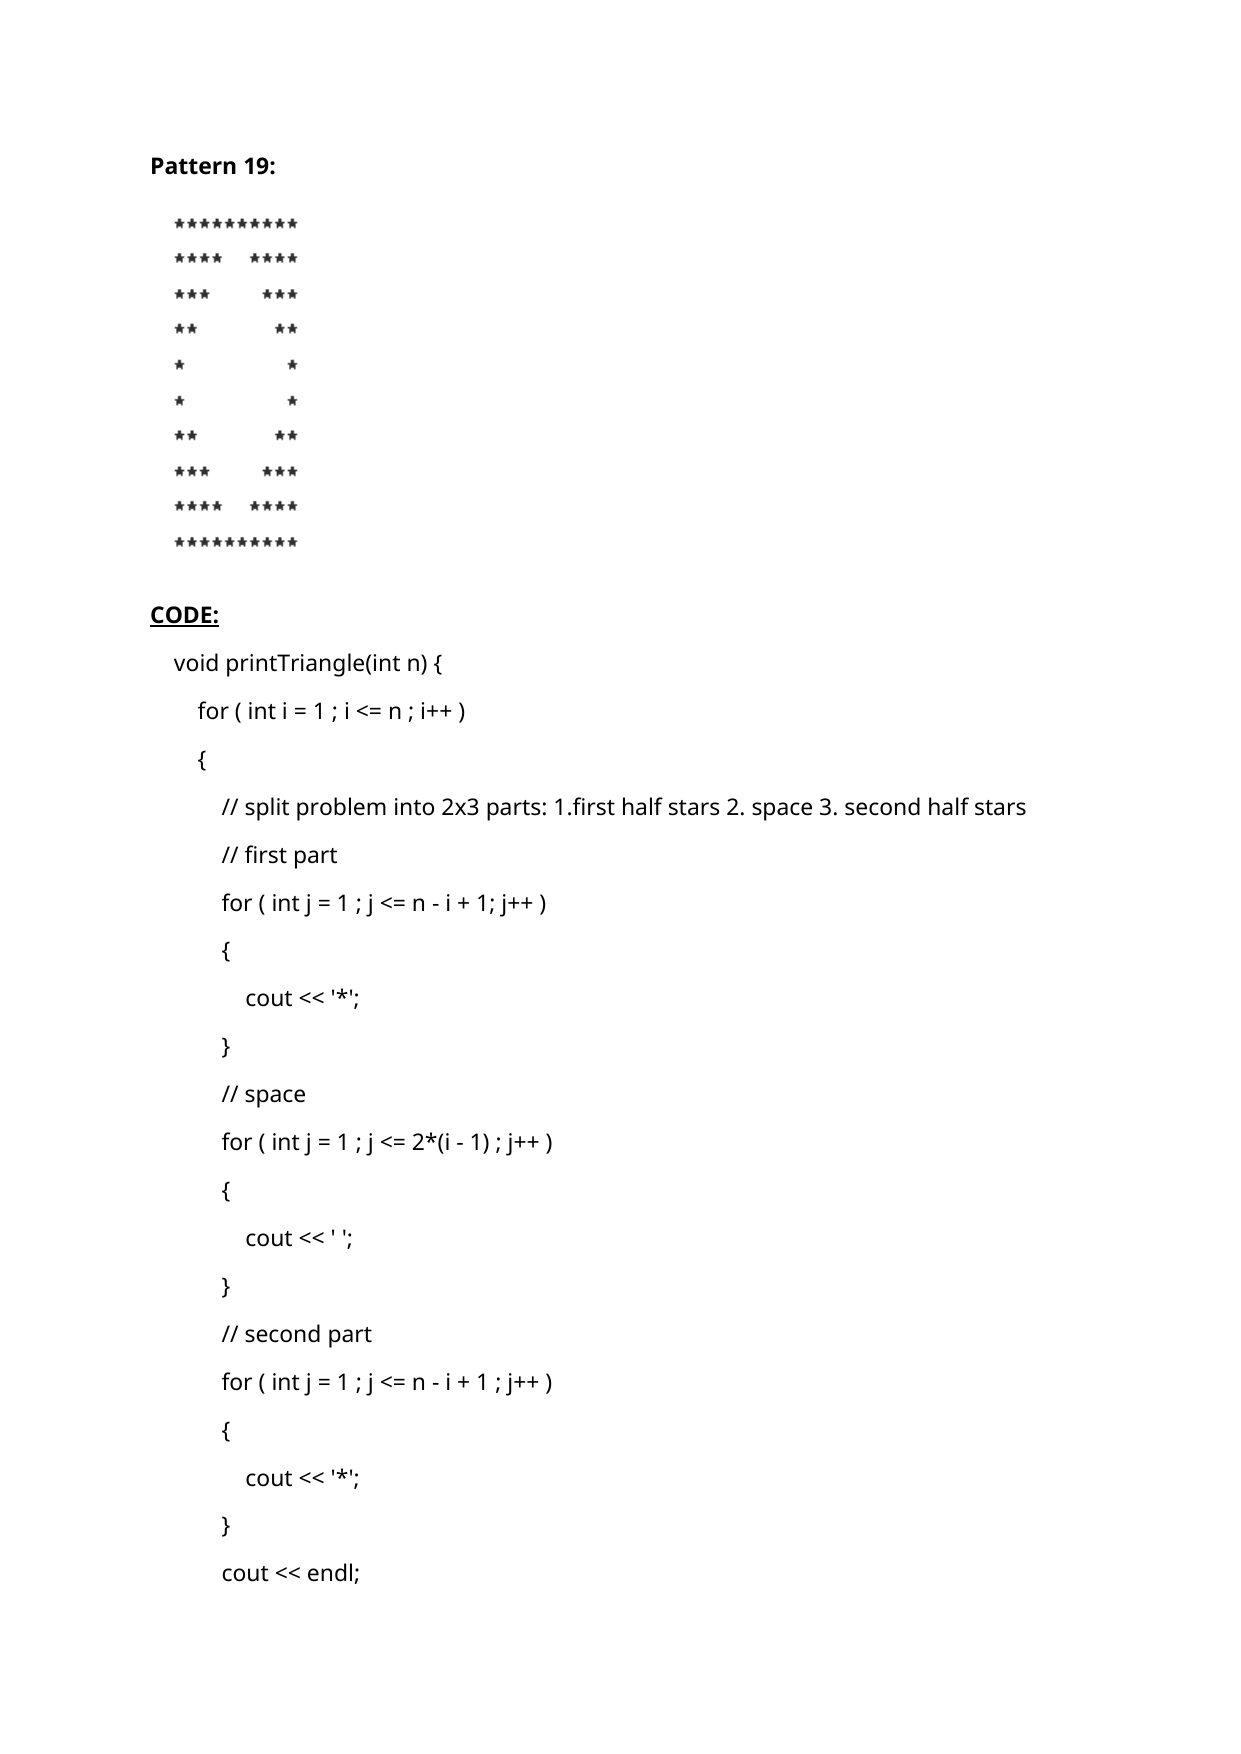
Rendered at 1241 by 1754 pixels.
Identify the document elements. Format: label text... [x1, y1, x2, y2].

text } [150, 1030, 1090, 1061]
text CODE: [150, 599, 1090, 630]
text Pattern 19: [150, 150, 1090, 181]
text cout << '*'; [150, 982, 1090, 1013]
text { [150, 934, 1090, 966]
text for ( int j = 1 ; j <= 2*(i - 1) ; j++ ) [150, 1126, 1090, 1157]
text for ( int j = 1 ; j <= n - i + 1; j++ ) [150, 886, 1090, 918]
text void printTriangle(int n) { [150, 647, 1090, 678]
text } [150, 1509, 1090, 1541]
text for ( int i = 1 ; i <= n ; i++ ) [150, 695, 1090, 726]
text cout << ' '; [150, 1222, 1090, 1253]
text { [150, 1413, 1090, 1445]
text // first part [150, 838, 1090, 870]
text } [150, 1270, 1090, 1301]
picture [150, 197, 357, 583]
text { [150, 743, 1090, 774]
text cout << '*'; [150, 1461, 1090, 1493]
text for ( int j = 1 ; j <= n - i + 1 ; j++ ) [150, 1366, 1090, 1397]
text // space [150, 1078, 1090, 1109]
text cout << endl; [150, 1557, 1090, 1588]
text { [150, 1174, 1090, 1205]
text // split problem into 2x3 parts: 1.first half stars 2. space 3. second half stars [150, 791, 1090, 822]
text // second part [150, 1318, 1090, 1349]
